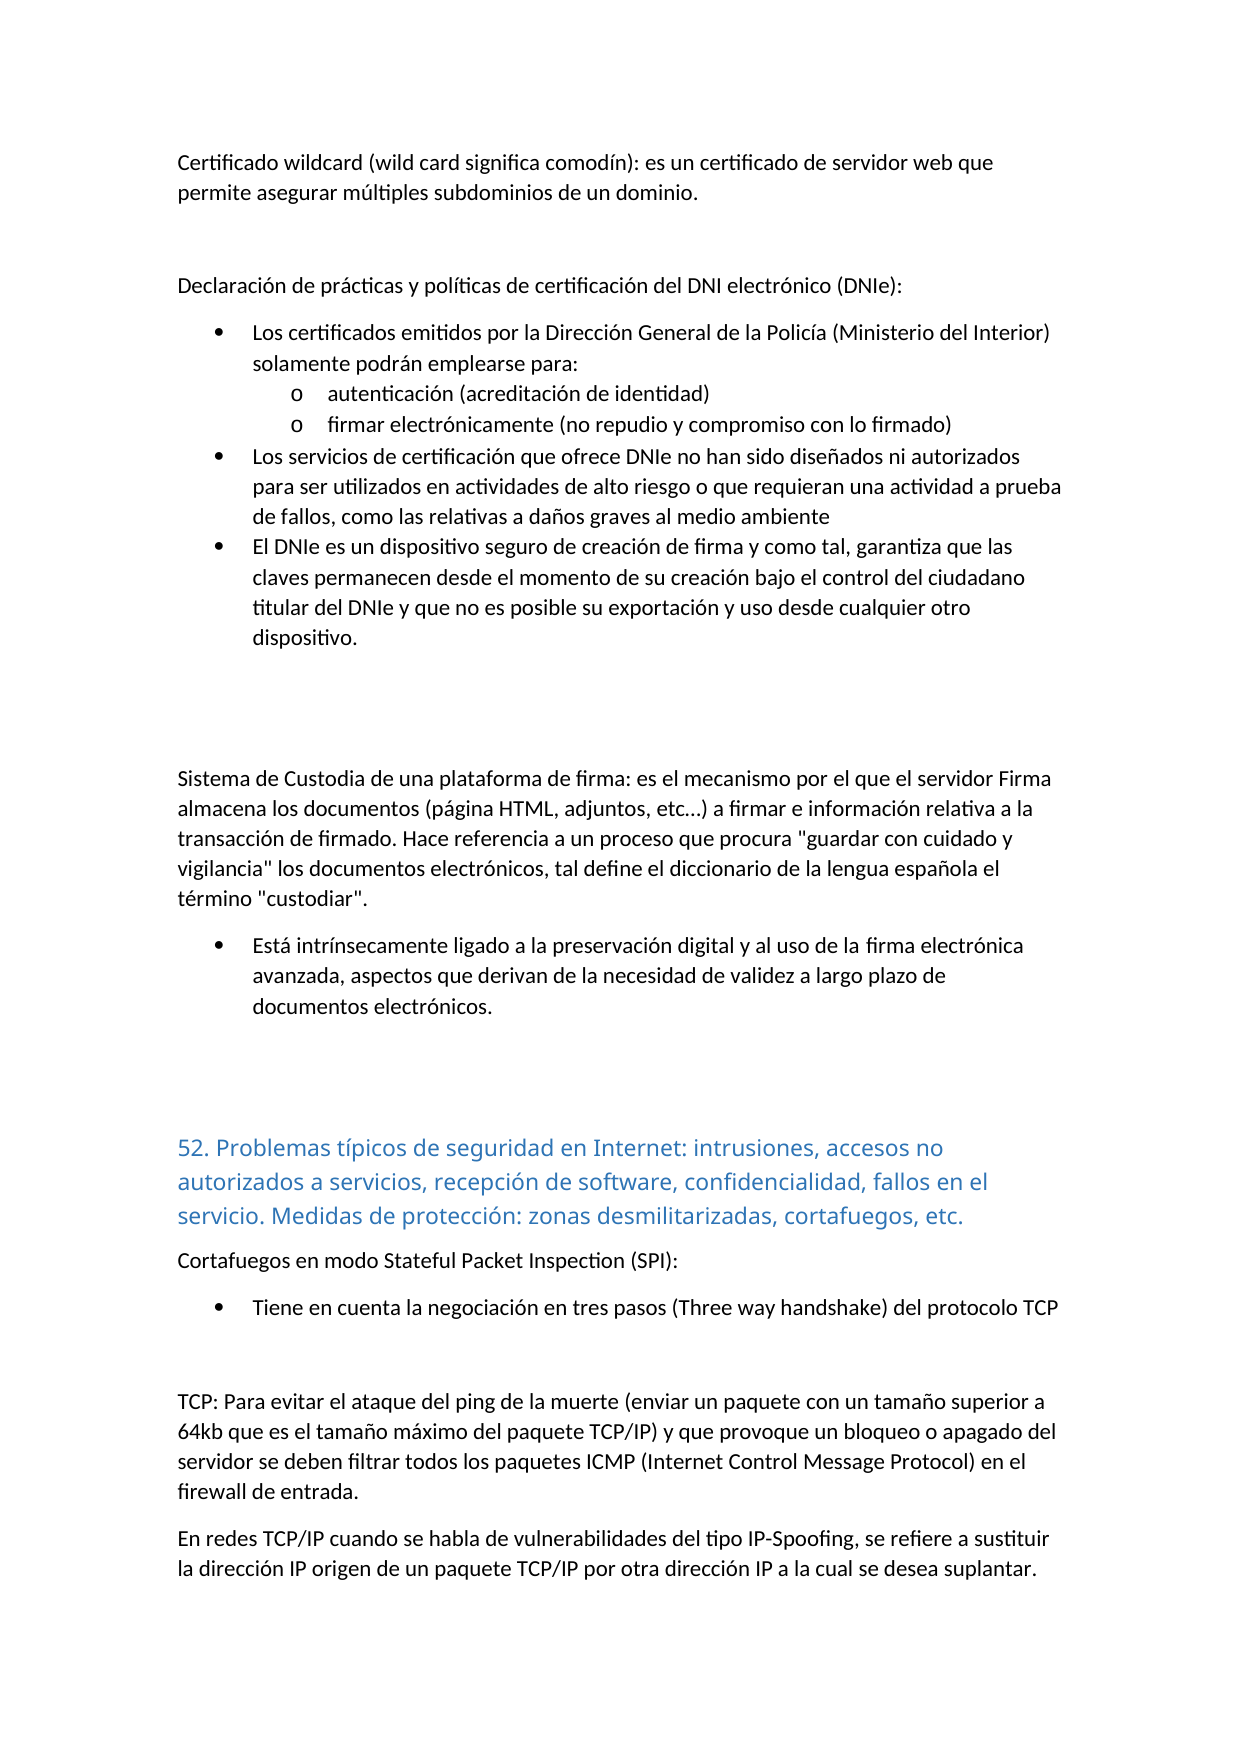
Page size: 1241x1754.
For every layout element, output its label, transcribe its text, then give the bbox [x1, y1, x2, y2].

list Los servicios de certificación que ofrece DNIe no han sido diseñados ni autorizados para ser utilizados en actividades de alto riesgo o que requieran una actividad a prueba de fallos, como las relativas a daños graves al medio ambiente [215, 442, 1063, 530]
subtitle 52. Problemas típicos de seguridad en Internet: intrusiones, accesos no autorizados a servicios, recepción de software, confidencialidad, fallos en el servicio. Medidas de protección: zonas desmilitarizadas, cortafuegos, etc. [177, 1132, 1063, 1231]
text Certificado wildcard (wild card significa comodín): es un certificado de servidor web que permite asegurar múltiples subdominios de un dominio. [177, 148, 1063, 206]
list Los certificados emitidos por la Dirección General de la Policía (Ministerio del Interior) solamente podrán emplearse para: [215, 318, 1063, 377]
text Sistema de Custodia de una plataforma de firma: es el mecanismo por el que el servidor Firma almacena los documentos (página HTML, adjuntos, etc…) a firmar e información relativa a la transacción de firmado. Hace referencia a un proceso que procura "guardar con cuidado y vigilancia" los documentos electrónicos, tal define el diccionario de la lengua española el término "custodiar". [177, 764, 1063, 912]
text Declaración de prácticas y políticas de certificación del DNI electrónico (DNIe): [177, 272, 1063, 299]
list Tiene en cuenta la negociación en tres pasos (Three way handshake) del protocolo TCP [215, 1293, 1063, 1321]
list El DNIe es un dispositivo seguro de creación de firma y como tal, garantiza que las claves permanecen desde el momento de su creación bajo el control del ciudadano titular del DNIe y que no es posible su exportación y uso desde cualquier otro dispositivo. [215, 532, 1063, 651]
list firmar electrónicamente (no repudio y compromiso con lo firmado) [290, 410, 1063, 439]
text TCP: Para evitar el ataque del ping de la muerte (enviar un paquete con un tamaño superior a 64kb que es el tamaño máximo del paquete TCP/IP) y que provoque un bloqueo o apagado del servidor se deben filtrar todos los paquetes ICMP (Internet Control Message Protocol) en el firewall de entrada. [177, 1387, 1063, 1505]
text Cortafuegos en modo Stateful Packet Inspection (SPI): [177, 1246, 1063, 1274]
list Está intrínsecamente ligado a la preservación digital y al uso de la firma electrónica avanzada, aspectos que derivan de la necesidad de validez a largo plazo de documentos electrónicos. [215, 931, 1063, 1020]
list autenticación (acreditación de identidad) [290, 379, 1063, 408]
